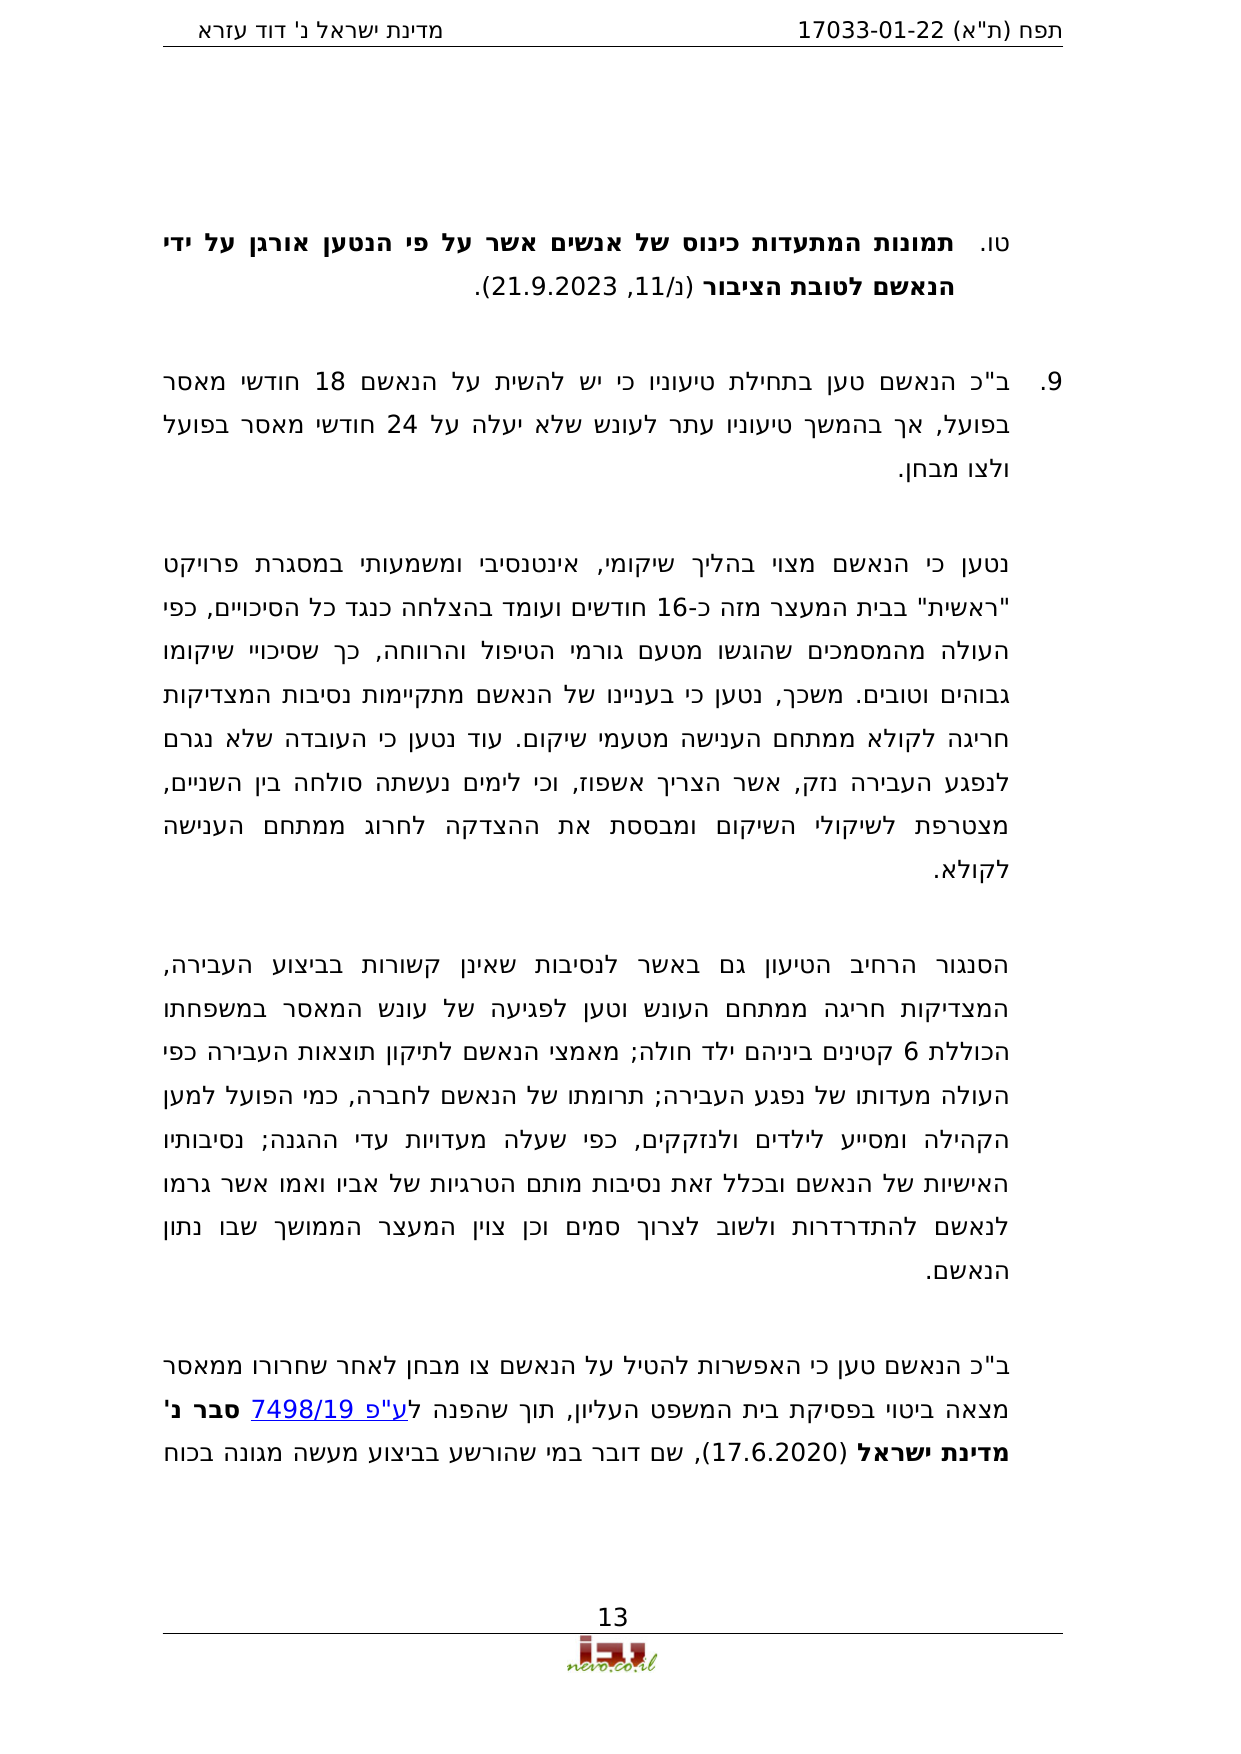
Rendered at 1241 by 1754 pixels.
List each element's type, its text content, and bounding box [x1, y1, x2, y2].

picture [567, 1635, 659, 1673]
text 9. ב"כ הנאשם טען בתחילת טיעוניו כי יש להשית על הנאשם 18 חודשי מאסר בפועל, אך בהמשך טיעוניו עתר לעונש שלא יעלה על 24 חודשי מאסר בפועל ולצו מבחן. [162, 367, 1063, 483]
text הסנגור הרחיב הטיעון גם באשר לנסיבות שאינן קשורות בביצוע העבירה, המצדיקות חריגה ממתחם העונש וטען לפגיעה של עונש המאסר במשפחתו הכוללת 6 קטינים ביניהם ילד חולה; מאמצי הנאשם לתיקון תוצאות העבירה כפי העולה מעדותו של נפגע העבירה; תרומתו של הנאשם לחברה, כמי הפועל למען הקהילה ומסייע לילדים ולנזקקים, כפי שעלה מעדויות עדי ההגנה; נסיבותיו האישיות של הנאשם ובכלל זאת נסיבות מותם הטרגיות של אביו ואמו אשר גרמו לנאשם להתדרדרות ולשוב לצרוך סמים וכן צוין המעצר הממושך שבו נתון הנאשם. [162, 950, 1063, 1286]
text טו. תמונות המתעדות כינוס של אנשים אשר על פי הנטען אורגן על ידי הנאשם לטובת הציבור (נ/11, 21.9.2023). [162, 228, 1063, 301]
text נטען כי הנאשם מצוי בהליך שיקומי, אינטנסיבי ומשמעותי במסגרת פרויקט "ראשית" בבית המעצר מזה כ-16 חודשים ועומד בהצלחה כנגד כל הסיכויים, כפי העולה מהמסמכים שהוגשו מטעם גורמי הטיפול והרווחה, כך שסיכויי שיקומו גבוהים וטובים. משכך, נטען כי בעניינו של הנאשם מתקיימות נסיבות המצדיקות חריגה לקולא ממתחם הענישה מטעמי שיקום. עוד נטען כי העובדה שלא נגרם לנפגע העבירה נזק, אשר הצריך אשפוז, וכי לימים נעשתה סולחה בין השניים, מצטרפת לשיקולי השיקום ומבססת את ההצדקה לחרוג ממתחם הענישה לקולא. [162, 549, 1063, 884]
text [162, 1351, 1063, 1468]
